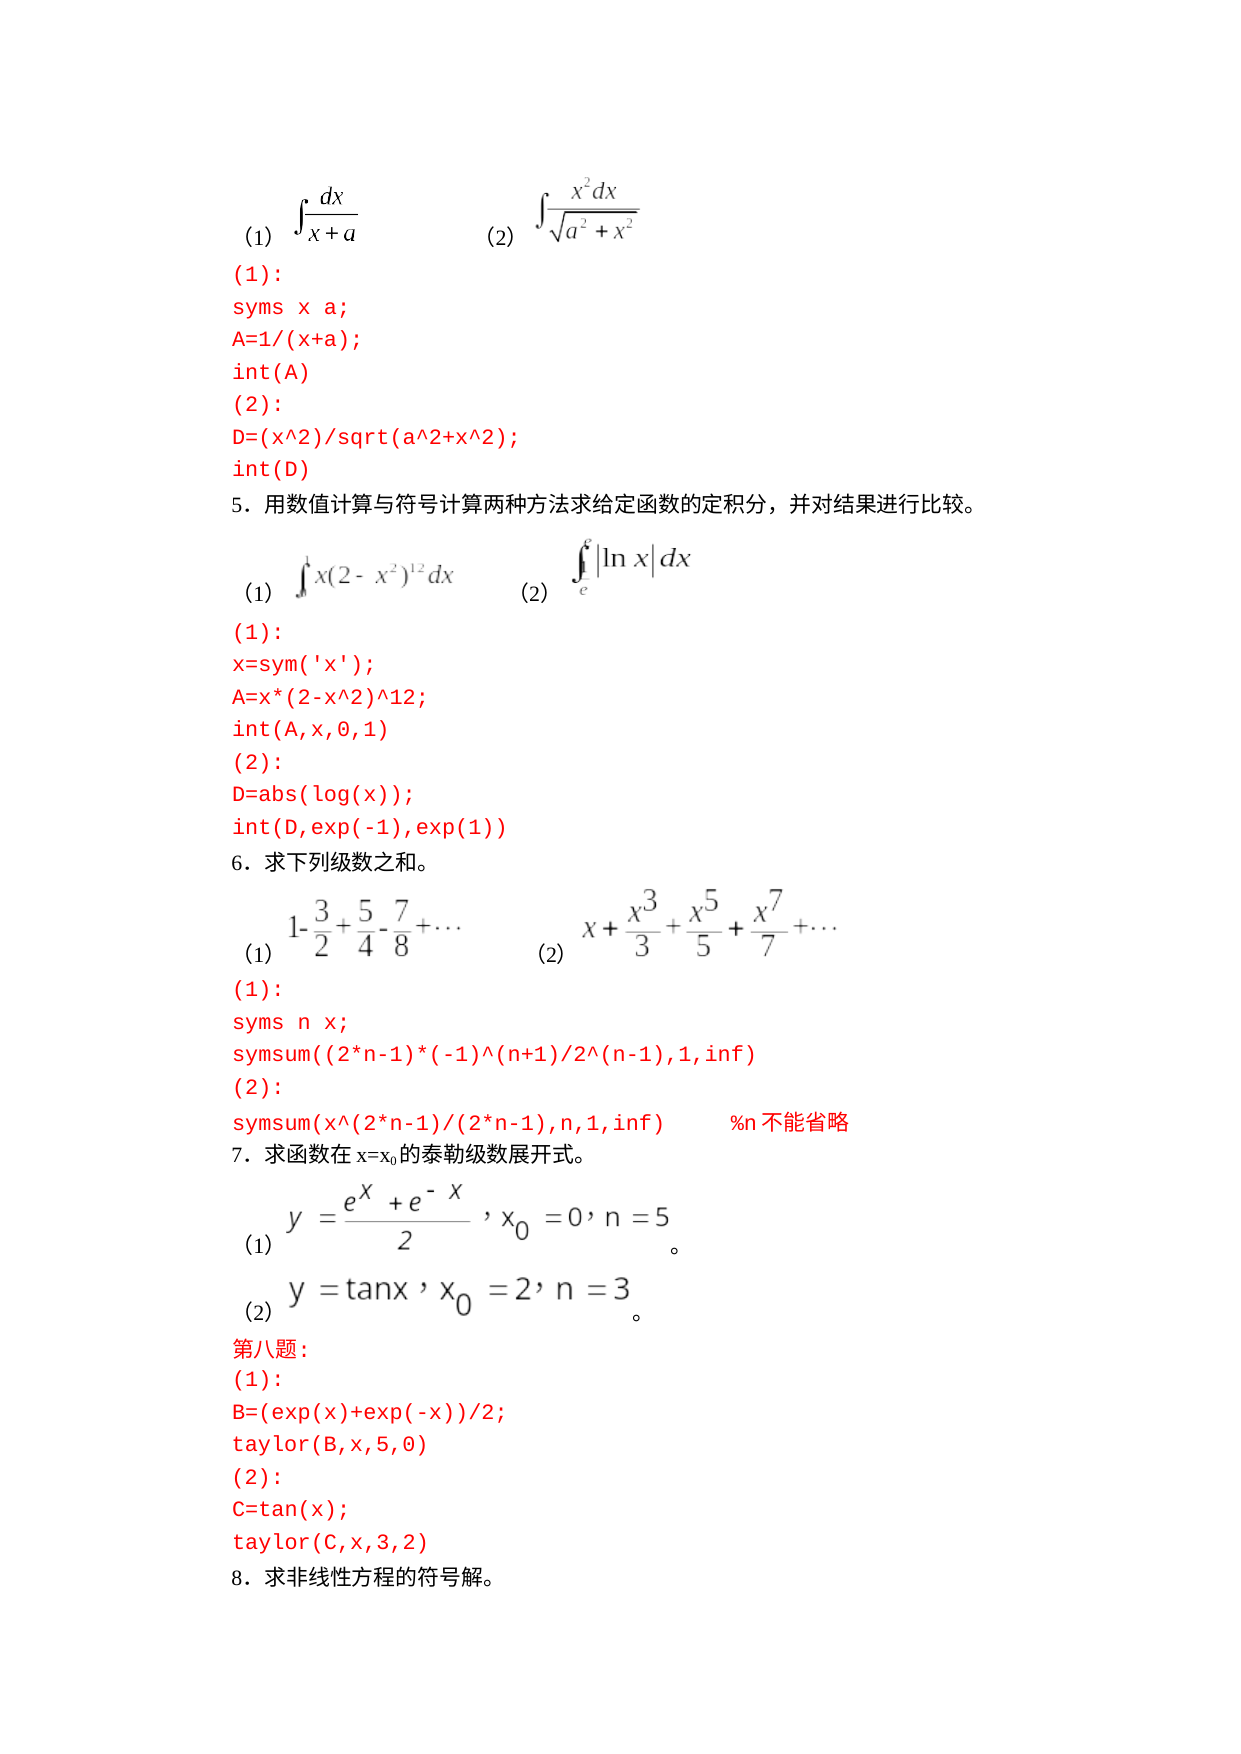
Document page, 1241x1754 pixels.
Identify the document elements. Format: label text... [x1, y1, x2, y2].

text C=tan(x); [187, 1494, 1053, 1527]
text （1） （2） [187, 877, 1053, 974]
text (1): [187, 259, 1053, 292]
text symsum((2*n-1)*(-1)^(n+1)/2^(n-1),1,inf) [187, 1039, 1053, 1072]
text 6．求下列级数之和。 [187, 844, 1053, 877]
text int(A,x,0,1) [187, 714, 1053, 747]
text 5．用数值计算与符号计算两种方法求给定函数的定积分，并对结果进行比较。 [187, 487, 1053, 519]
text int(A) [187, 357, 1053, 389]
text 8．求非线性方程的符号解。 [187, 1559, 1053, 1592]
text D=abs(log(x)); [187, 779, 1053, 812]
text 第八题: [187, 1332, 1053, 1364]
text taylor(B,x,5,0) (2): [231, 1429, 1053, 1494]
text (2): [187, 747, 1053, 779]
text （1） （2） [187, 519, 1053, 617]
text D=(x^2)/sqrt(a^2+x^2); [187, 422, 1053, 454]
text 7．求函数在x=x0的泰勒级数展开式。 [187, 1137, 1053, 1169]
text syms n x; [187, 1007, 1053, 1039]
text A=1/(x+a); [187, 324, 1053, 357]
text symsum(x^(2*n-1)/(2*n-1),n,1,inf) %n不能省略 [187, 1104, 1053, 1137]
text syms x a; [187, 292, 1053, 324]
text （1）。 [187, 1169, 1053, 1267]
text (1): [187, 1364, 1053, 1397]
text taylor(C,x,3,2) [187, 1527, 1053, 1559]
text （2）。 [187, 1267, 1053, 1332]
text int(D,exp(-1),exp(1)) [187, 812, 1053, 844]
text A=x*(2-x^2)^12; [187, 682, 1053, 714]
text (2): [187, 1072, 1053, 1104]
text (1): [187, 974, 1053, 1007]
text (1): [187, 617, 1053, 649]
text int(D) [187, 454, 1053, 487]
text (2): [187, 389, 1053, 422]
text B=(exp(x)+exp(-x))/2; [187, 1397, 1053, 1429]
text x=sym('x'); [187, 649, 1053, 682]
text （1） （2） [187, 162, 1053, 259]
